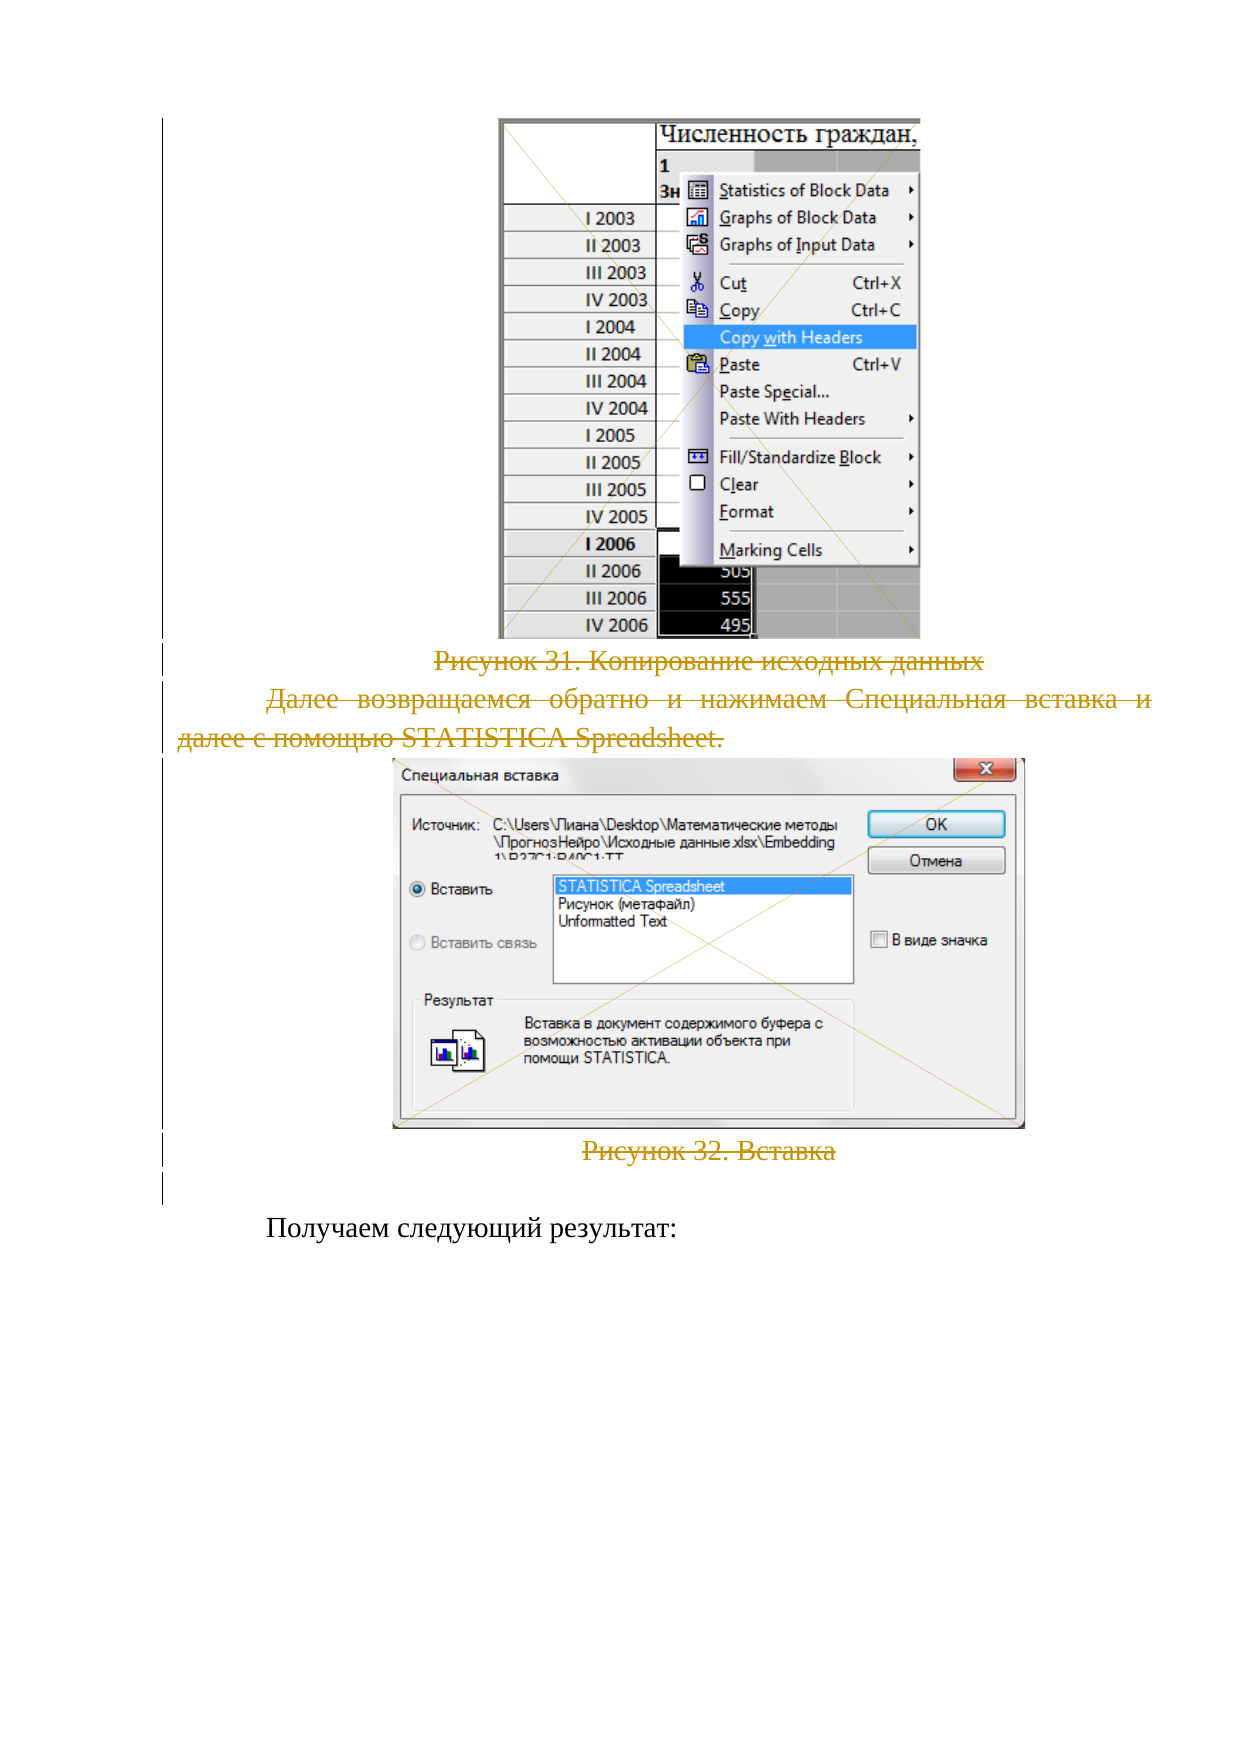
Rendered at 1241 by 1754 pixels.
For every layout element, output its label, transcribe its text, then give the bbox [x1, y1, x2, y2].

picture [711, 759, 1026, 1128]
text Получаем следующий результат: [177, 1210, 1152, 1244]
picture [498, 380, 919, 639]
picture [710, 119, 921, 637]
picture [497, 120, 708, 637]
picture [392, 759, 707, 1128]
picture [394, 758, 1023, 943]
picture [498, 118, 919, 377]
picture [395, 945, 1023, 1129]
